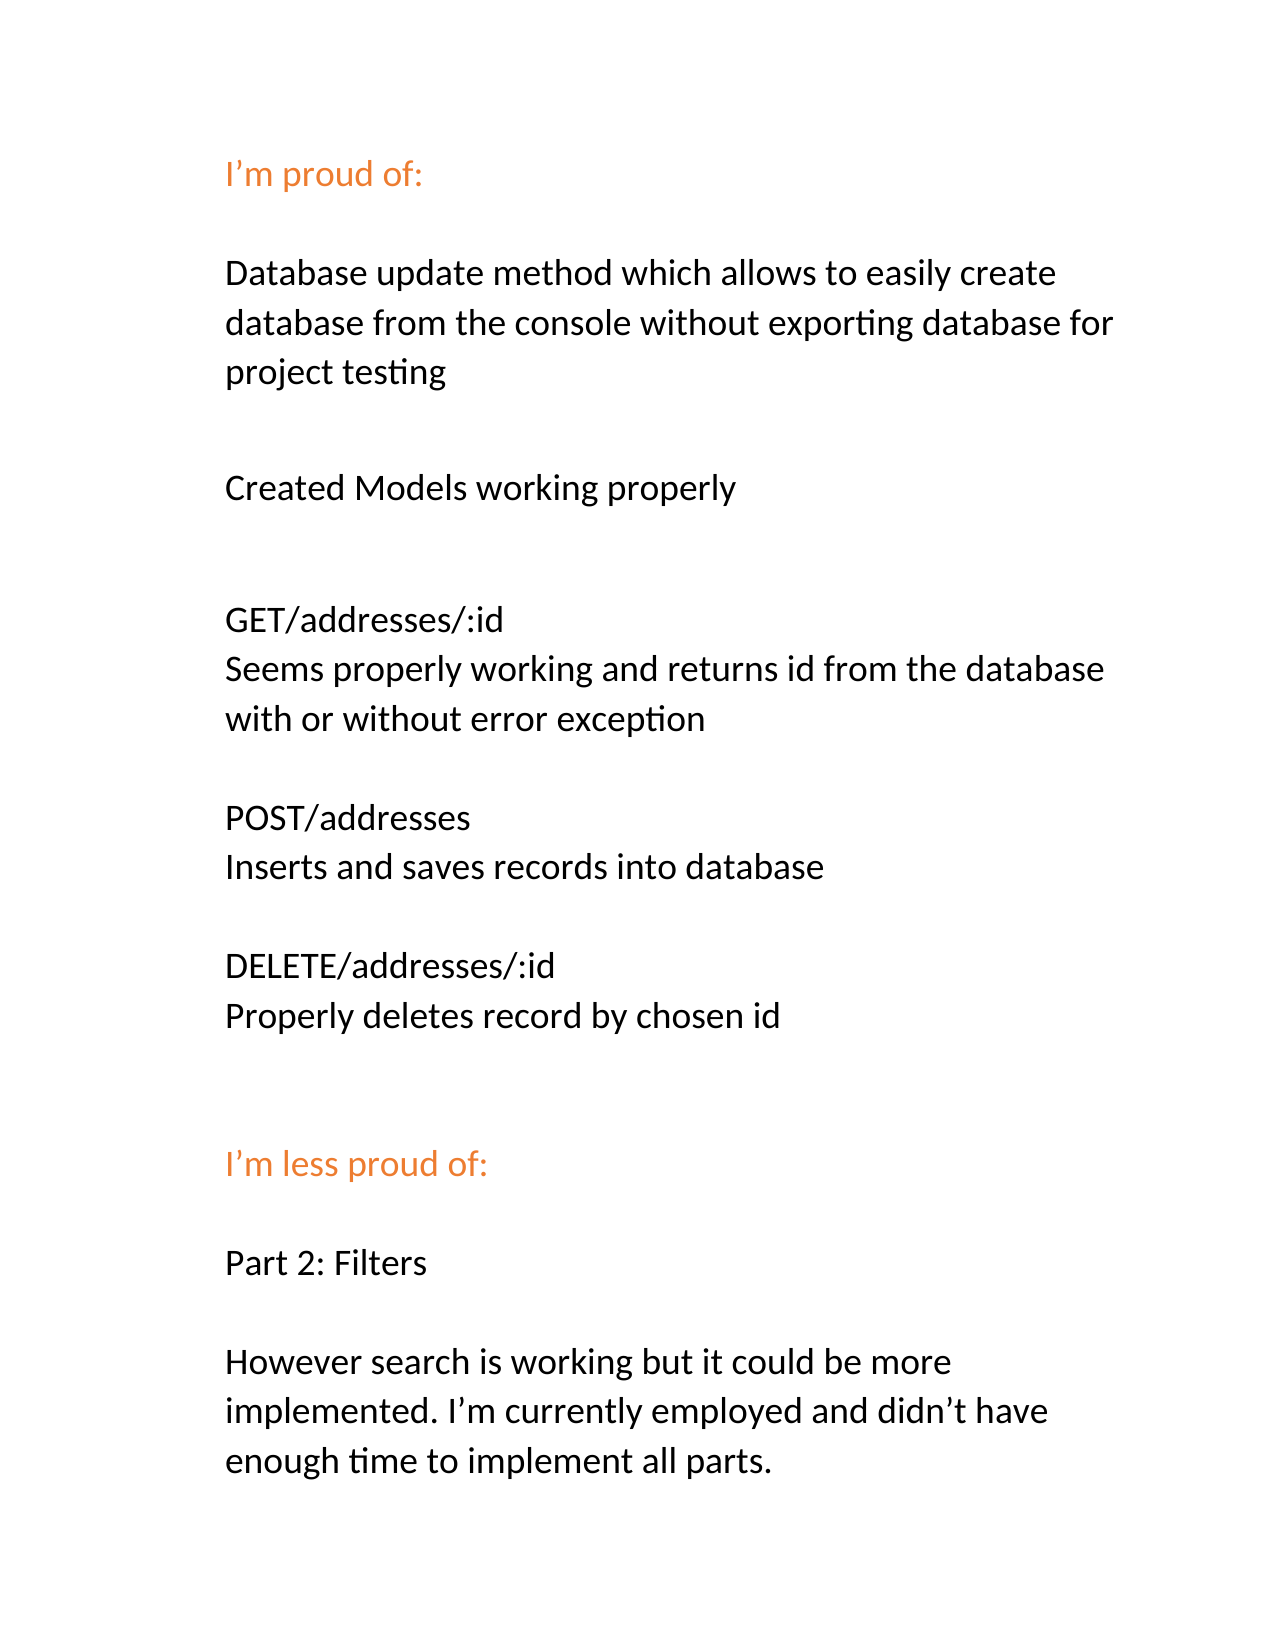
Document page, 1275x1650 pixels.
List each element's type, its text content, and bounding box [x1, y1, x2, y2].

list Part 2: Filters [225, 1239, 1125, 1285]
list Database update method which allows to easily create database from the console without exporting database for project testing [225, 249, 1125, 394]
list I’m less proud of: [225, 1140, 1125, 1186]
list Inserts and saves records into database [225, 843, 1125, 889]
list GET/addresses/:id [225, 596, 1125, 642]
list POST/addresses [225, 794, 1125, 839]
list Properly deletes record by chosen id [225, 992, 1125, 1037]
text Created Models working properly [150, 463, 1125, 509]
list I’m proud of: [225, 150, 1125, 196]
list However search is working but it could be more implemented. I’m currently employed and didn’t have enough time to implement all parts. [225, 1338, 1125, 1483]
list Seems properly working and returns id from the database with or without error exception [225, 645, 1125, 741]
list DELETE/addresses/:id [225, 942, 1125, 988]
